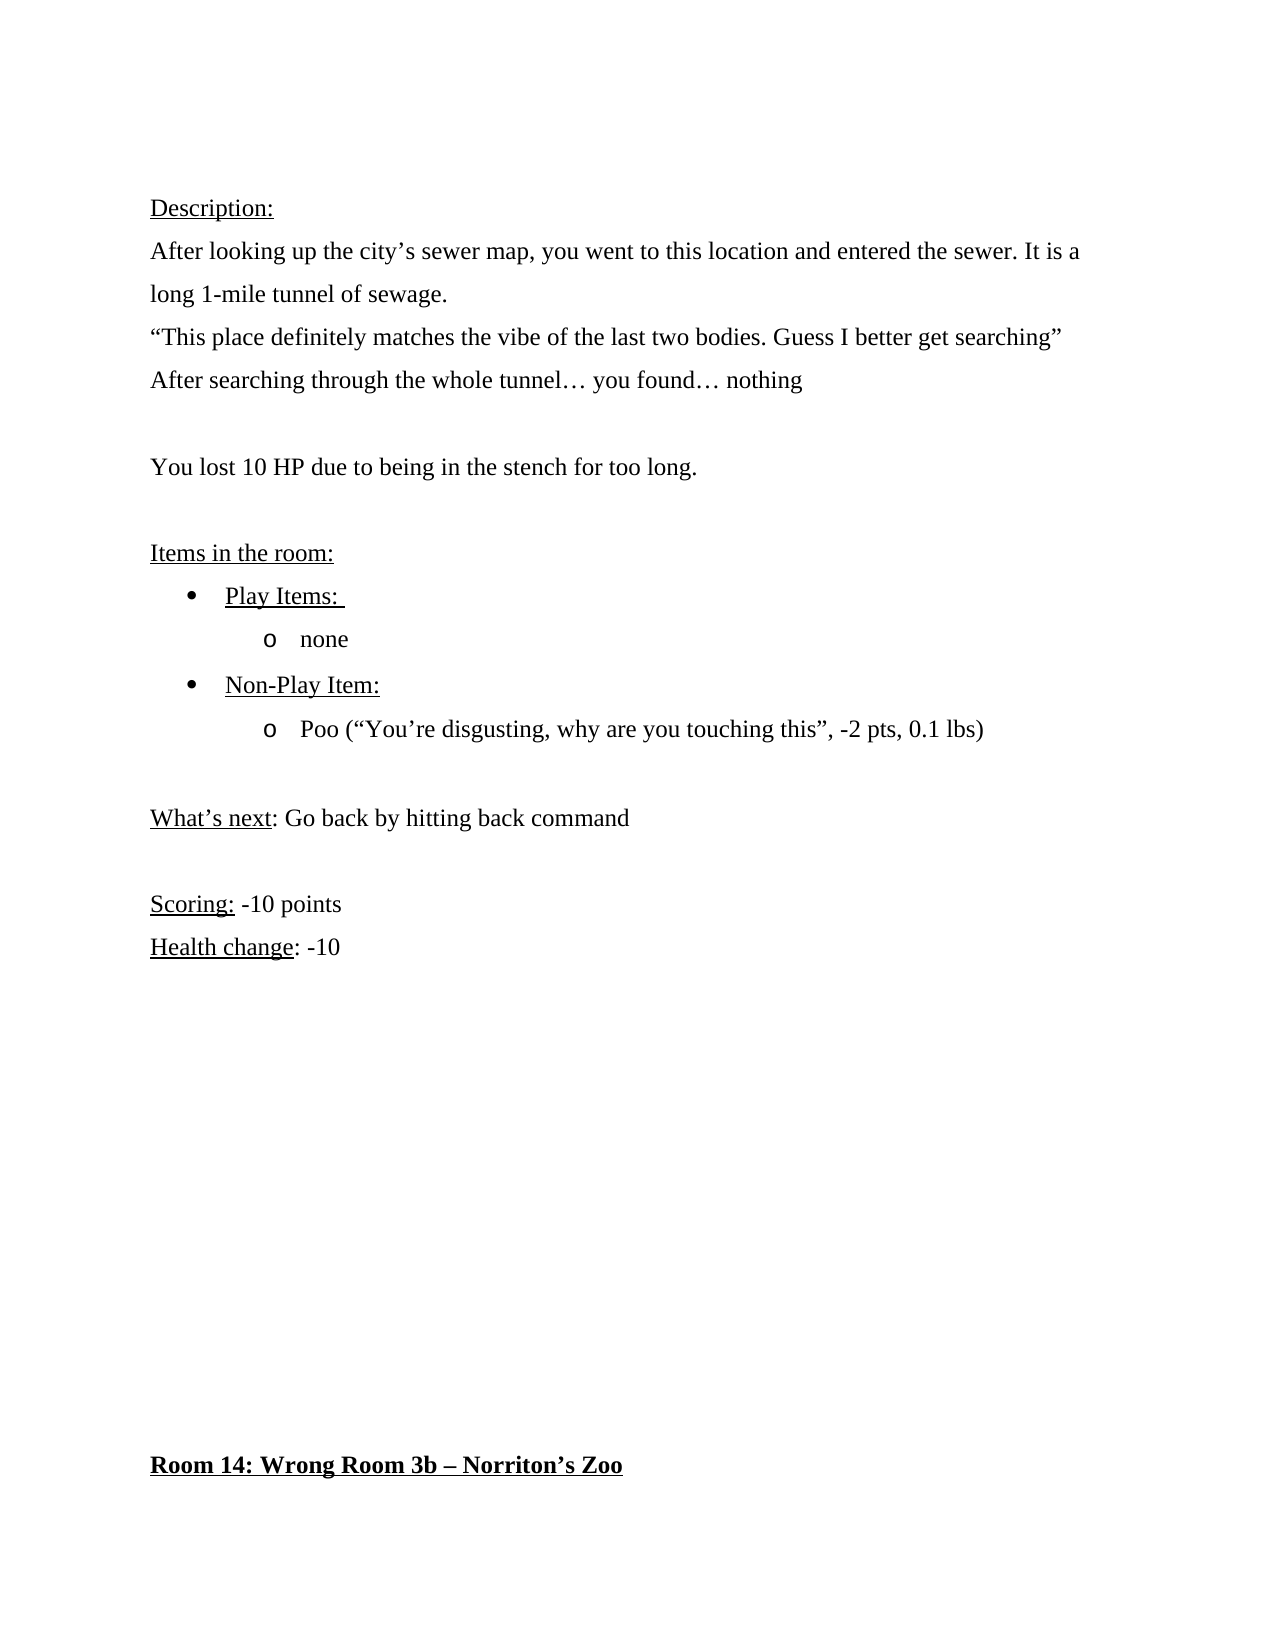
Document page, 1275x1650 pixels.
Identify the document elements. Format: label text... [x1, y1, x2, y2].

list Poo (“You’re disgusting, why are you touching this”, -2 pts, 0.1 lbs) [262, 714, 1125, 744]
text You lost 10 HP due to being in the stench for too long. [150, 452, 1125, 481]
list none [262, 624, 1125, 655]
text Items in the room: [150, 538, 1125, 567]
text Health change: -10 [150, 932, 1125, 961]
text Room 14: Wrong Room 3b – Norriton’s Zoo [150, 1450, 1125, 1479]
text Description: [150, 193, 1125, 222]
list Non-Play Item: [187, 671, 1125, 699]
text “This place definitely matches the vibe of the last two bodies. Guess I better get searching” [150, 322, 1125, 351]
text After looking up the city’s sewer map, you went to this location and entered the sewer. It is a long 1-mile tunnel of sewage. [150, 236, 1125, 308]
text Scoring: -10 points [150, 889, 1125, 918]
list Play Items: [187, 581, 1125, 610]
text What’s next: Go back by hitting back command [150, 803, 1125, 832]
text After searching through the whole tunnel… you found… nothing [150, 366, 1125, 394]
